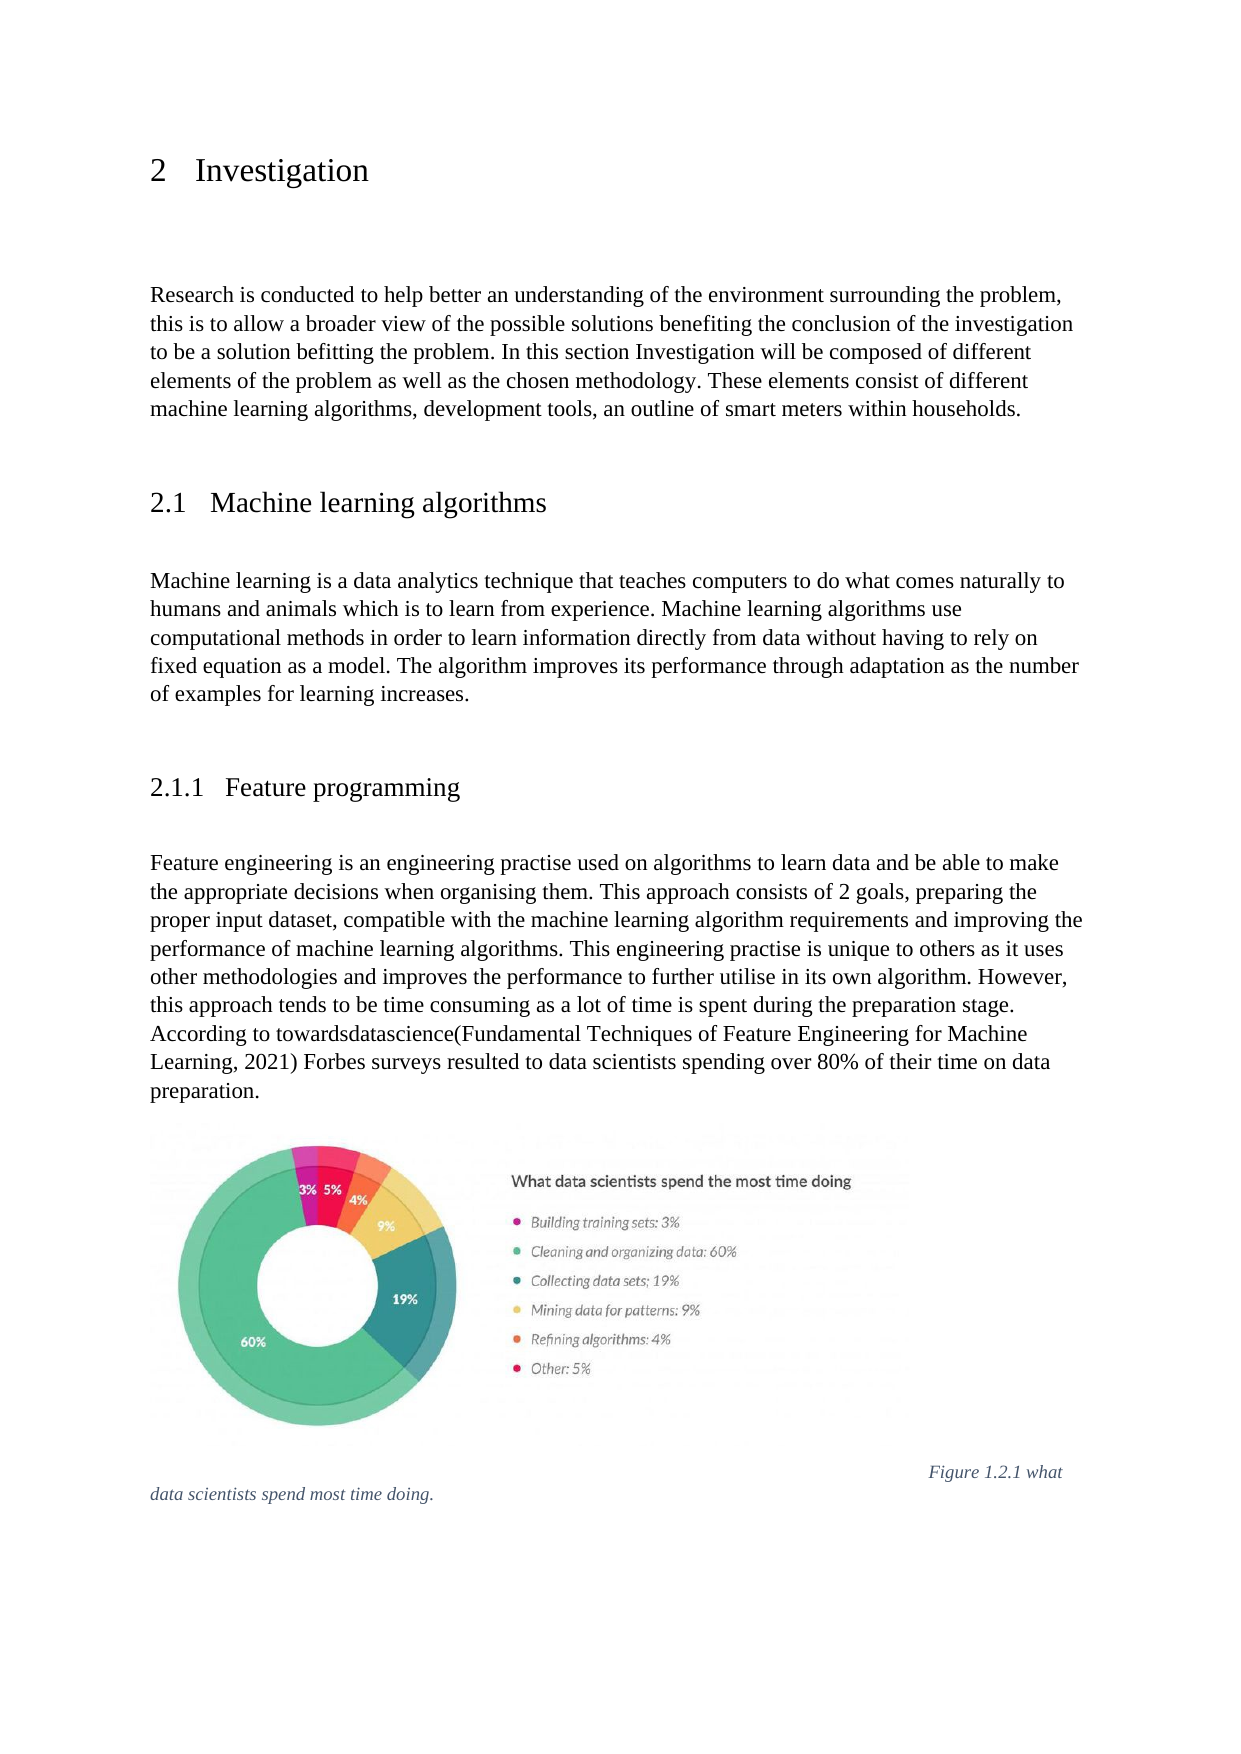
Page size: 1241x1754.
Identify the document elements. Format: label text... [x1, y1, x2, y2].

text Research is conducted to help better an understanding of the environment surrounding the problem, this is to allow a broader view of the possible solutions benefiting the conclusion of the investigation to be a solution befitting the problem. In this section Investigation will be composed of different elements of the problem as well as the chosen methodology. These elements consist of different machine learning algorithms, development tools, an outline of smart meters within households. [150, 282, 1090, 422]
picture [150, 1123, 908, 1446]
subtitle Feature programming [150, 771, 1090, 802]
text Machine learning is a data analytics technique that teaches computers to do what comes naturally to humans and animals which is to learn from experience. Machine learning algorithms use computational methods in order to learn information directly from data without having to rely on fixed equation as a model. The algorithm improves its performance through adaptation as the number of examples for learning increases. [150, 567, 1090, 707]
subtitle Investigation [150, 150, 1090, 188]
text Figure 1.2.1 what data scientists spend most time doing. [150, 1461, 1090, 1504]
subtitle Machine learning algorithms [150, 486, 1090, 519]
text Feature engineering is an engineering practise used on algorithms to learn data and be able to make the appropriate decisions when organising them. This approach consists of 2 goals, preparing the proper input dataset, compatible with the machine learning algorithm requirements and improving the performance of machine learning algorithms. This engineering practise is unique to others as it uses other methodologies and improves the performance to further utilise in its own algorithm. However, this approach tends to be time consuming as a lot of time is spent during the preparation stage. According to towardsdatascience(Fundamental Techniques of Feature Engineering for Machine Learning, 2021) Forbes surveys resulted to data scientists spending over 80% of their time on data preparation. [150, 849, 1090, 1103]
